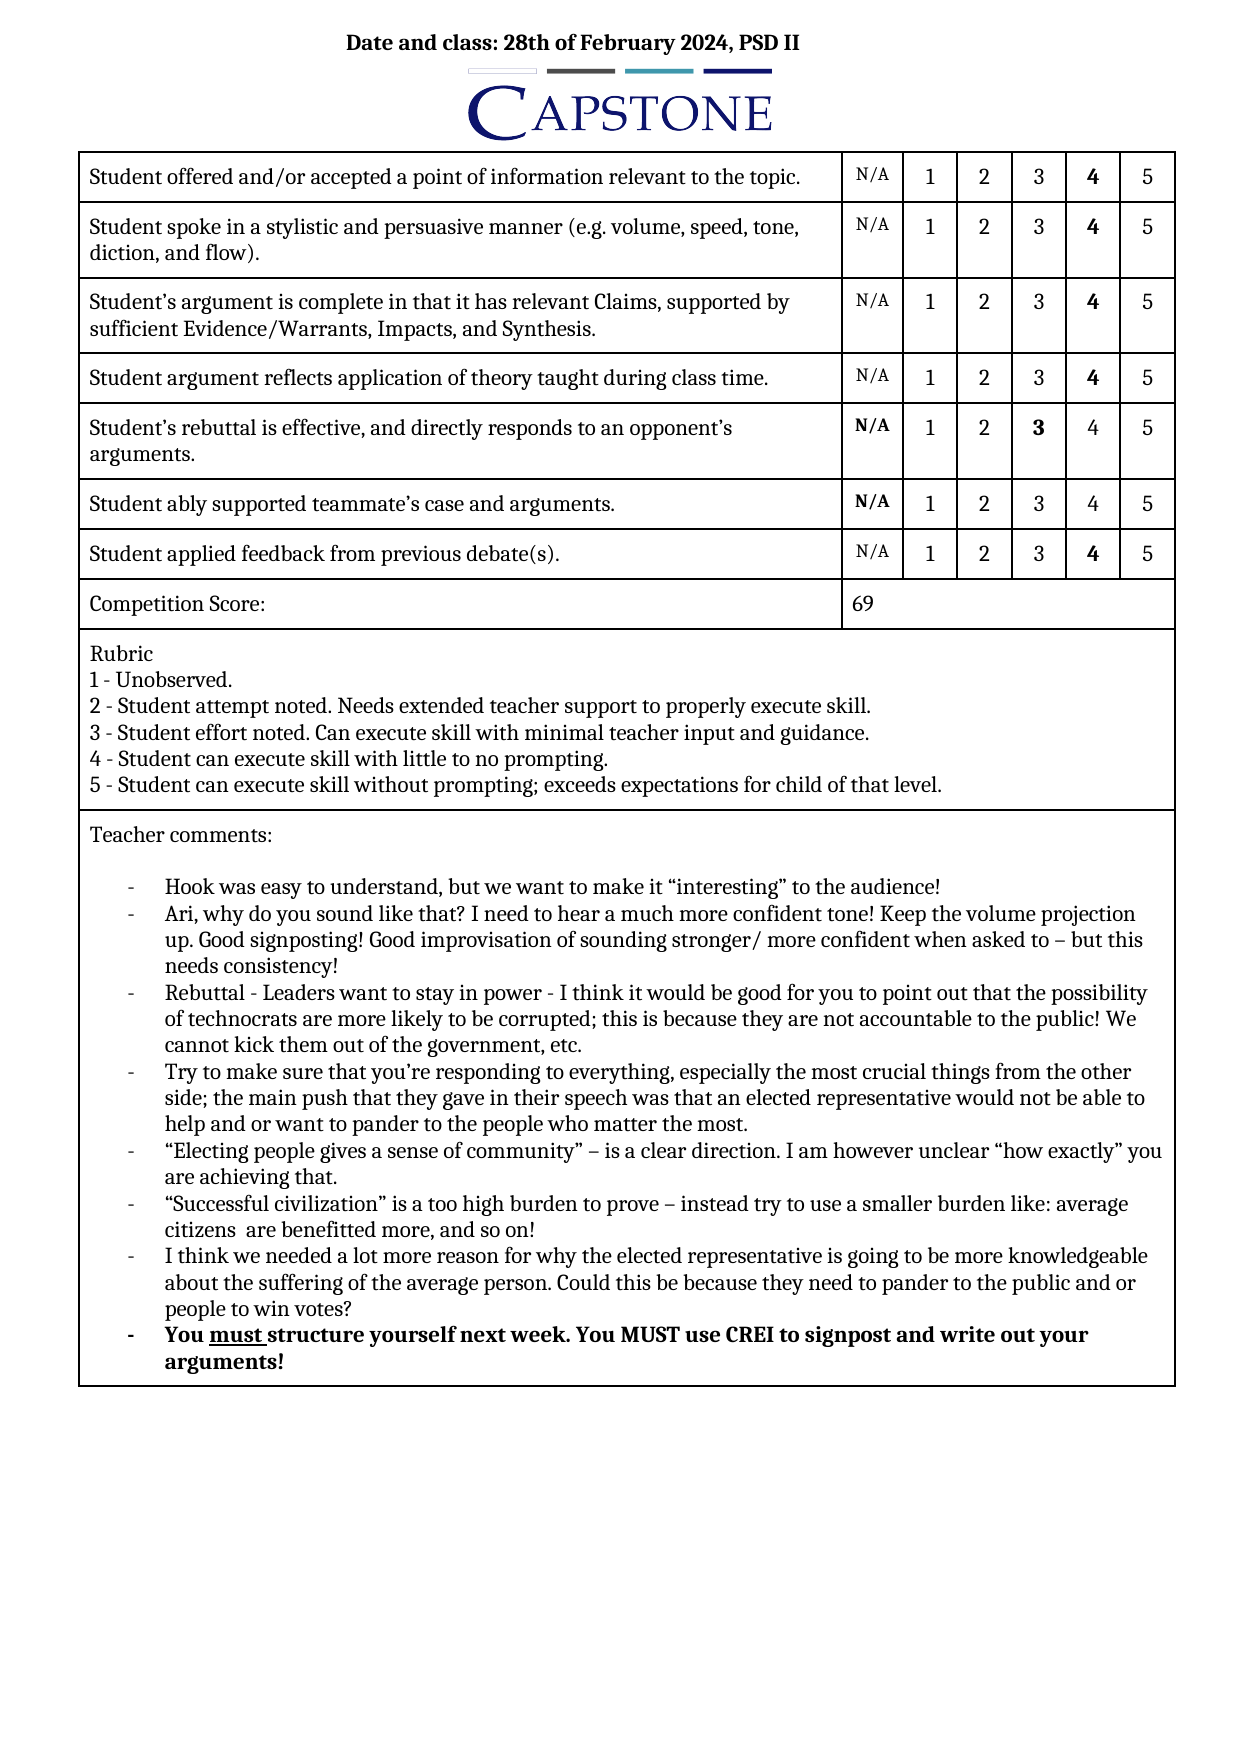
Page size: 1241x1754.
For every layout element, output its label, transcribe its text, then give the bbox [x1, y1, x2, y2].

table_cell N/A [843, 153, 902, 201]
table_cell 4 [1067, 404, 1119, 478]
table_cell 2 [958, 530, 1011, 578]
table_cell 1 [904, 530, 956, 578]
table_cell 5 [1121, 279, 1174, 352]
table_cell 4 [1067, 480, 1119, 528]
table_cell 1 [904, 203, 956, 277]
picture [460, 60, 781, 147]
table_cell 1 [904, 279, 956, 352]
table_cell 2 [958, 153, 1011, 201]
table_cell 1 [904, 480, 956, 528]
table_cell 69 [843, 580, 1174, 628]
table_cell 3 [1013, 153, 1065, 201]
table_cell N/A [843, 480, 902, 528]
table_cell 5 [1121, 354, 1174, 402]
table_cell 3 [1013, 480, 1065, 528]
table_cell 4 [1067, 279, 1119, 352]
table_cell N/A [843, 354, 902, 402]
table_cell 2 [958, 279, 1011, 352]
table_cell Student’s rebuttal is effective, and directly responds to an opponent’s arguments. [80, 404, 841, 478]
table_cell Student’s argument is complete in that it has relevant Claims, supported by sufficient Evidence/Warrants, Impacts, and Synthesis. [80, 279, 841, 352]
table_cell 4 [1067, 354, 1119, 402]
table_cell N/A [843, 203, 902, 277]
table_cell Teacher comments: Hook was easy to understand, but we want to make it “interesting” to the audience! Ari, why do you sound like that? I need to hear a much more confident tone! Keep the volume projection up. Good signposting! Good improvisation of sounding stronger/ more confident when asked to – but this needs consistency! Rebuttal - Leaders want to stay in power - I think it would be good for you to point out that the possibility of technocrats are more likely to be corrupted; this is because they are not accountable to the public! We cannot kick them out of the government, etc. Try to make sure that you’re responding to everything, especially the most crucial things from the other side; the main push that they gave in their speech was that an elected representative would not be able to help and or want to pander to the people who matter the most. “Electing people gives a sense of community” – is a clear direction. I am however unclear “how exactly” you are achieving that. “Successful civilization” is a too high burden to prove – instead try to use a smaller burden like: average citizens are benefitted more, and so on! I think we needed a lot more reason for why the elected representative is going to be more knowledgeable about the suffering of the average person. Could this be because they need to pander to the public and or people to win votes? You must structure yourself next week. You MUST use CREI to signpost and write out your arguments! [80, 811, 1174, 1385]
table_cell 4 [1067, 530, 1119, 578]
table_cell Rubric 1 - Unobserved. 2 - Student attempt noted. Needs extended teacher support to properly execute skill. 3 - Student effort noted. Can execute skill with minimal teacher input and guidance. 4 - Student can execute skill with little to no prompting. 5 - Student can execute skill without prompting; exceeds expectations for child of that level. [80, 630, 1174, 809]
table_cell 3 [1013, 404, 1065, 478]
table_cell Competition Score: [80, 580, 841, 628]
table_cell 2 [958, 203, 1011, 277]
table_cell 1 [904, 404, 956, 478]
table_cell 5 [1121, 530, 1174, 578]
table_cell Student spoke in a stylistic and persuasive manner (e.g. volume, speed, tone, diction, and flow). [80, 203, 841, 277]
table_cell 4 [1067, 153, 1119, 201]
table_cell 3 [1013, 354, 1065, 402]
table_cell Student ably supported teammate’s case and arguments. [80, 480, 841, 528]
table_cell 1 [904, 153, 956, 201]
table_cell 3 [1013, 530, 1065, 578]
table_cell 5 [1121, 480, 1174, 528]
table_cell 2 [958, 480, 1011, 528]
table_cell 5 [1121, 153, 1174, 201]
table_cell 4 [1067, 203, 1119, 277]
table_cell 3 [1013, 279, 1065, 352]
table_cell 3 [1013, 203, 1065, 277]
table_cell 1 [904, 354, 956, 402]
table_cell N/A [843, 530, 902, 578]
table_cell Student offered and/or accepted a point of information relevant to the topic. [80, 153, 841, 201]
table_cell 5 [1121, 203, 1174, 277]
table_cell 2 [958, 404, 1011, 478]
table_cell Student applied feedback from previous debate(s). [80, 530, 841, 578]
table_cell 5 [1121, 404, 1174, 478]
table_cell N/A [843, 279, 902, 352]
table_cell Student argument reflects application of theory taught during class time. [80, 354, 841, 402]
table_cell 2 [958, 354, 1011, 402]
table_cell N/A [843, 404, 902, 478]
